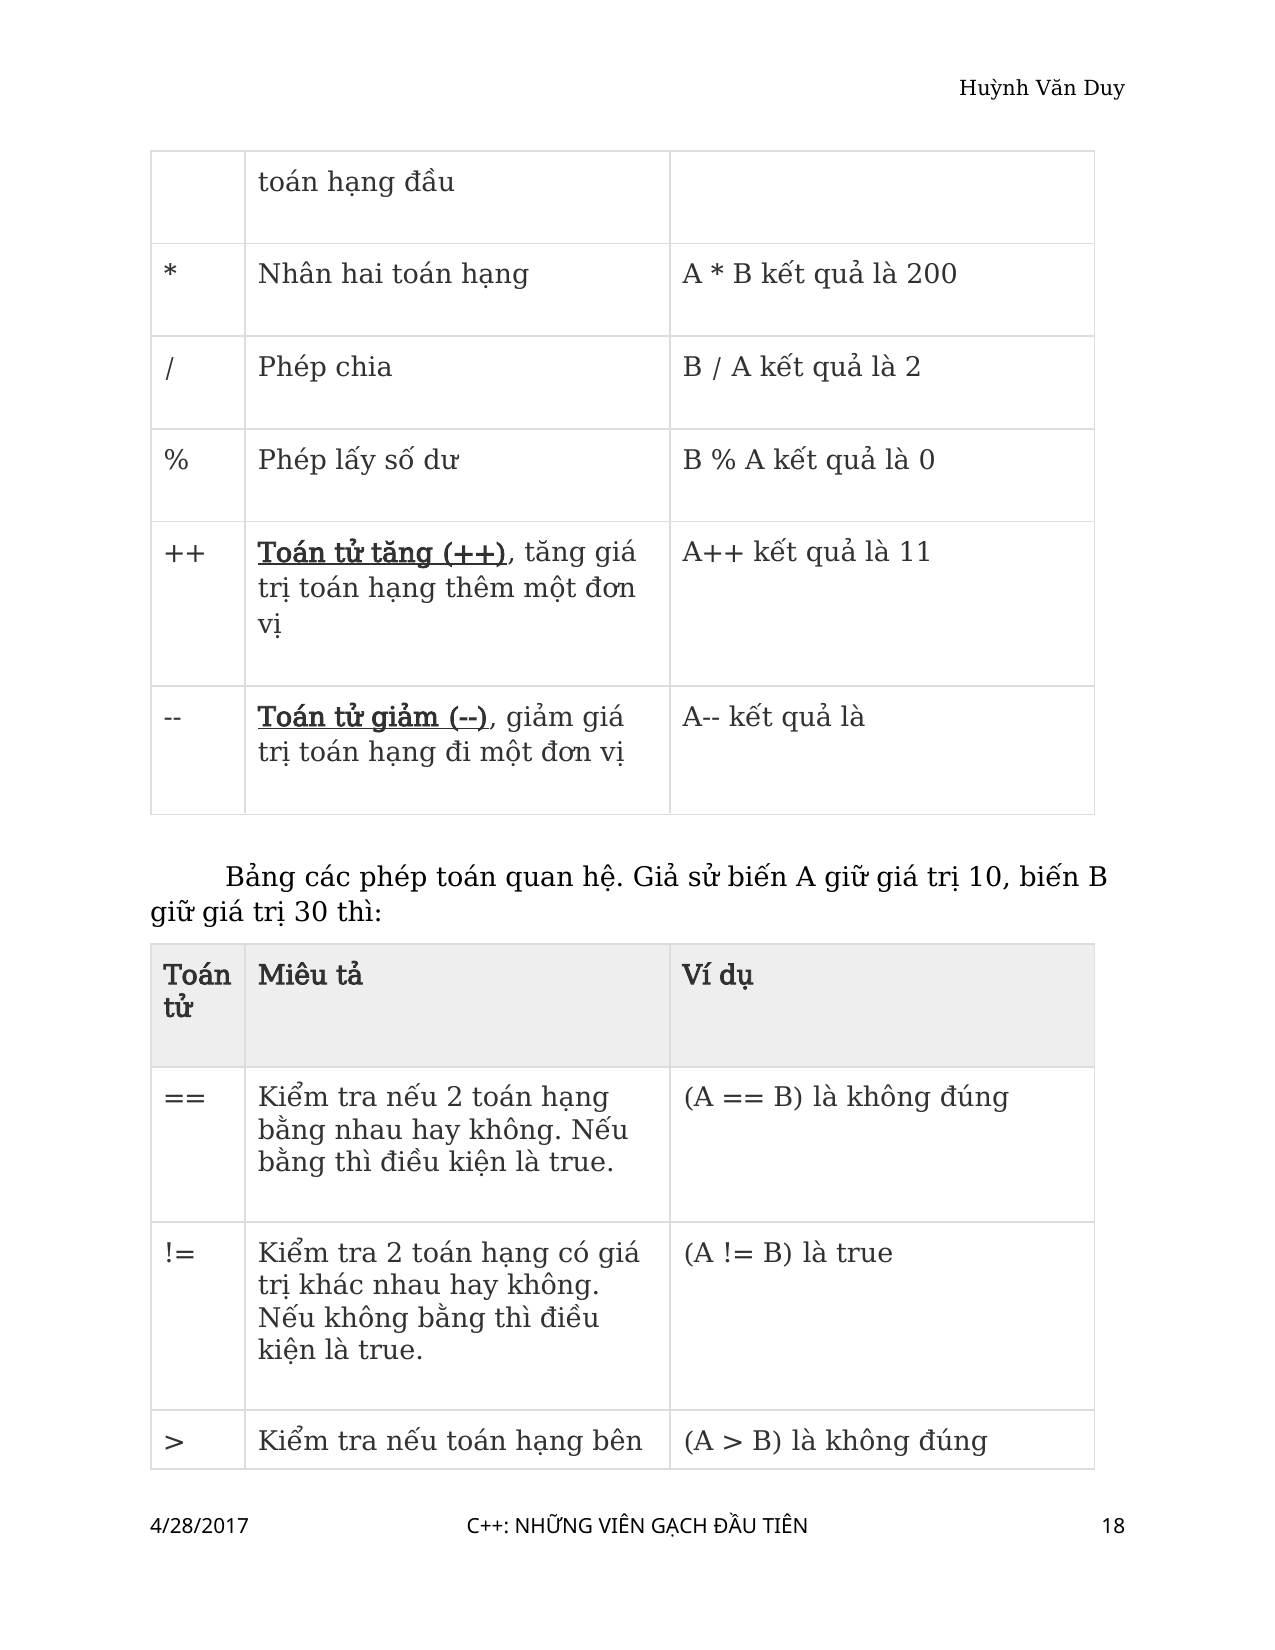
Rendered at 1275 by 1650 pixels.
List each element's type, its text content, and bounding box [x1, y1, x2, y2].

table_cell Nhân hai toán hạng [246, 244, 669, 335]
table_header Miêu tả [246, 945, 669, 1066]
text Bảng các phép toán quan hệ. Giả sử biến A giữ giá trị 10, biến B giữ giá trị 30 thì: [150, 859, 1125, 927]
table_header Toán tử [152, 945, 244, 1066]
table_cell (A == B) là không đúng [671, 1068, 1094, 1221]
table_cell != [152, 1223, 244, 1409]
table_cell - [152, 152, 244, 243]
table_cell * [152, 244, 244, 335]
table_cell Toán tử giảm (--), giảm giá trị toán hạng đi một đơn vị [246, 687, 669, 813]
table_cell Toán tử tăng (++), tăng giá trị toán hạng thêm một đơn vị [246, 522, 669, 685]
table_cell > [152, 1411, 244, 1468]
table_cell % [152, 430, 244, 521]
table_cell A * B kết quả là 200 [671, 244, 1094, 335]
table_cell == [152, 1068, 244, 1221]
table_cell Phép lấy số dư [246, 430, 669, 521]
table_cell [671, 1411, 1094, 1468]
table_cell (A != B) là true [671, 1223, 1094, 1409]
table_cell -- [152, 687, 244, 813]
table_cell A-- kết quả là [671, 687, 1094, 813]
table_header Ví dụ [671, 945, 1094, 1066]
table_cell B / A kết quả là 2 [671, 337, 1094, 428]
table_cell B % A kết quả là 0 [671, 430, 1094, 521]
table_cell Kiểm tra 2 toán hạng có giá trị khác nhau hay không. Nếu không bằng thì điều kiện là true. [246, 1223, 669, 1409]
table_cell / [152, 337, 244, 428]
table_cell A++ kết quả là 11 [671, 522, 1094, 685]
table_cell Kiểm tra nếu 2 toán hạng bằng nhau hay không. Nếu bằng thì điều kiện là true. [246, 1068, 669, 1221]
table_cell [246, 1411, 669, 1468]
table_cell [246, 152, 669, 243]
table_cell ++ [152, 522, 244, 685]
table_cell Phép chia [246, 337, 669, 428]
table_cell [671, 152, 1094, 243]
